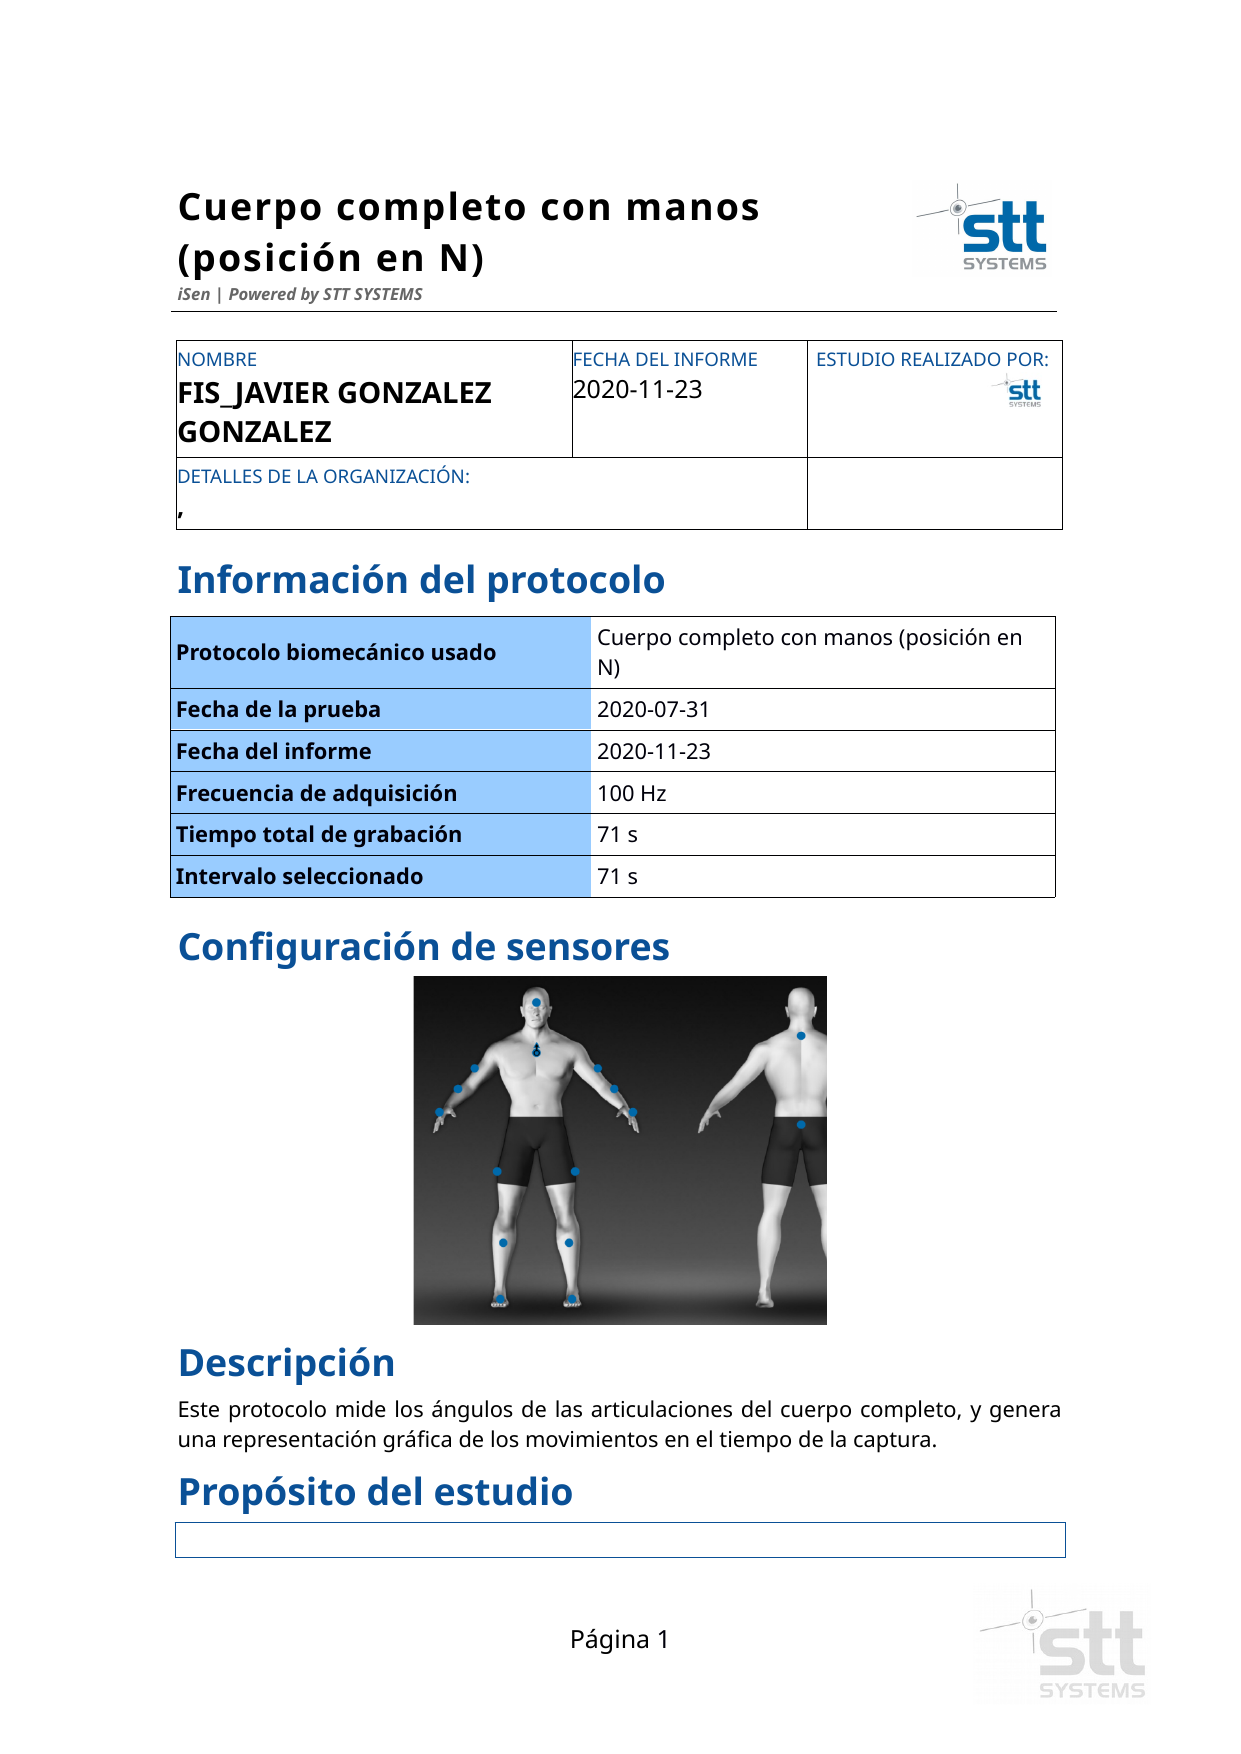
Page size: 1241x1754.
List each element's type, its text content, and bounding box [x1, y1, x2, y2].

table_header NOMBRE FIS_JAVIER GONZALEZ GONZALEZ [177, 341, 572, 457]
table_header Cuerpo completo con manos (posición en N) [591, 617, 1055, 688]
table_cell 71 s [591, 856, 1055, 897]
table_cell Tiempo total de grabación [171, 814, 591, 855]
table_cell Fecha de la prueba [171, 689, 591, 729]
table_cell 2020-07-31 [591, 689, 1055, 729]
table_cell [808, 458, 1062, 529]
table_cell 100 Hz [591, 772, 1055, 813]
picture [822, 372, 1043, 409]
table_cell 71 s [591, 814, 1055, 855]
table_cell Frecuencia de adquisición [171, 772, 591, 813]
picture [972, 1583, 1152, 1705]
table_cell Intervalo seleccionado [171, 856, 591, 897]
subtitle Configuración de sensores [177, 920, 1063, 971]
table_header FECHA DEL INFORME 2020-11-23 [573, 341, 807, 457]
table_cell Fecha del informe [171, 731, 591, 771]
subtitle Propósito del estudio [177, 1465, 1063, 1516]
table_header Protocolo biomecánico usado [171, 617, 591, 688]
picture [413, 976, 827, 1325]
subtitle Información del protocolo [177, 553, 1063, 604]
table_cell DETALLES DE LA ORGANIZACIÓN: , [177, 458, 807, 529]
table_cell 2020-11-23 [591, 731, 1055, 771]
text Este protocolo mide los ángulos de las articulaciones del cuerpo completo, y genera una representación gráfica de los movimientos en el tiempo de la captura. [177, 1394, 1063, 1453]
table_header ESTUDIO REALIZADO POR: [808, 341, 1062, 457]
subtitle Descripción [177, 1337, 1063, 1388]
picture [911, 180, 1052, 277]
